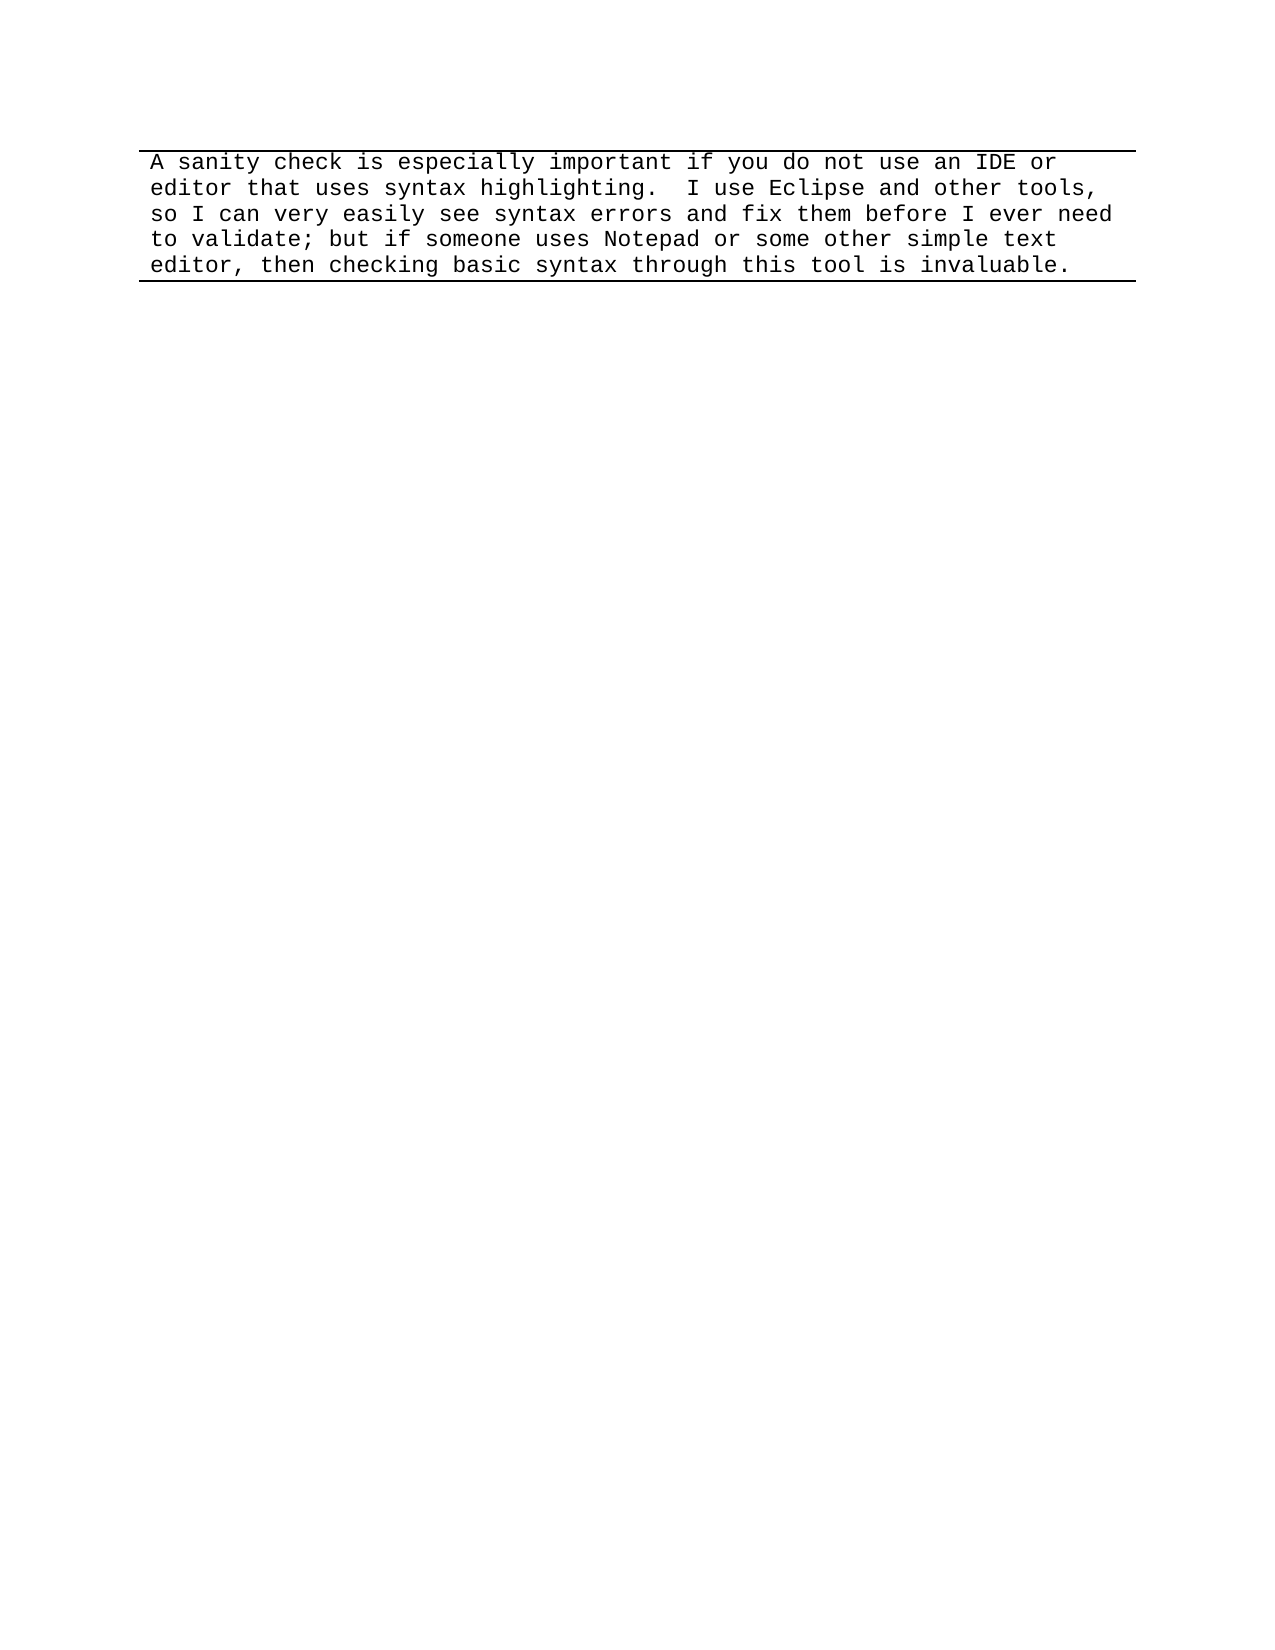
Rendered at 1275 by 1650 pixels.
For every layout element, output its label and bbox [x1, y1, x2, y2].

table_cell [139, 152, 1136, 280]
